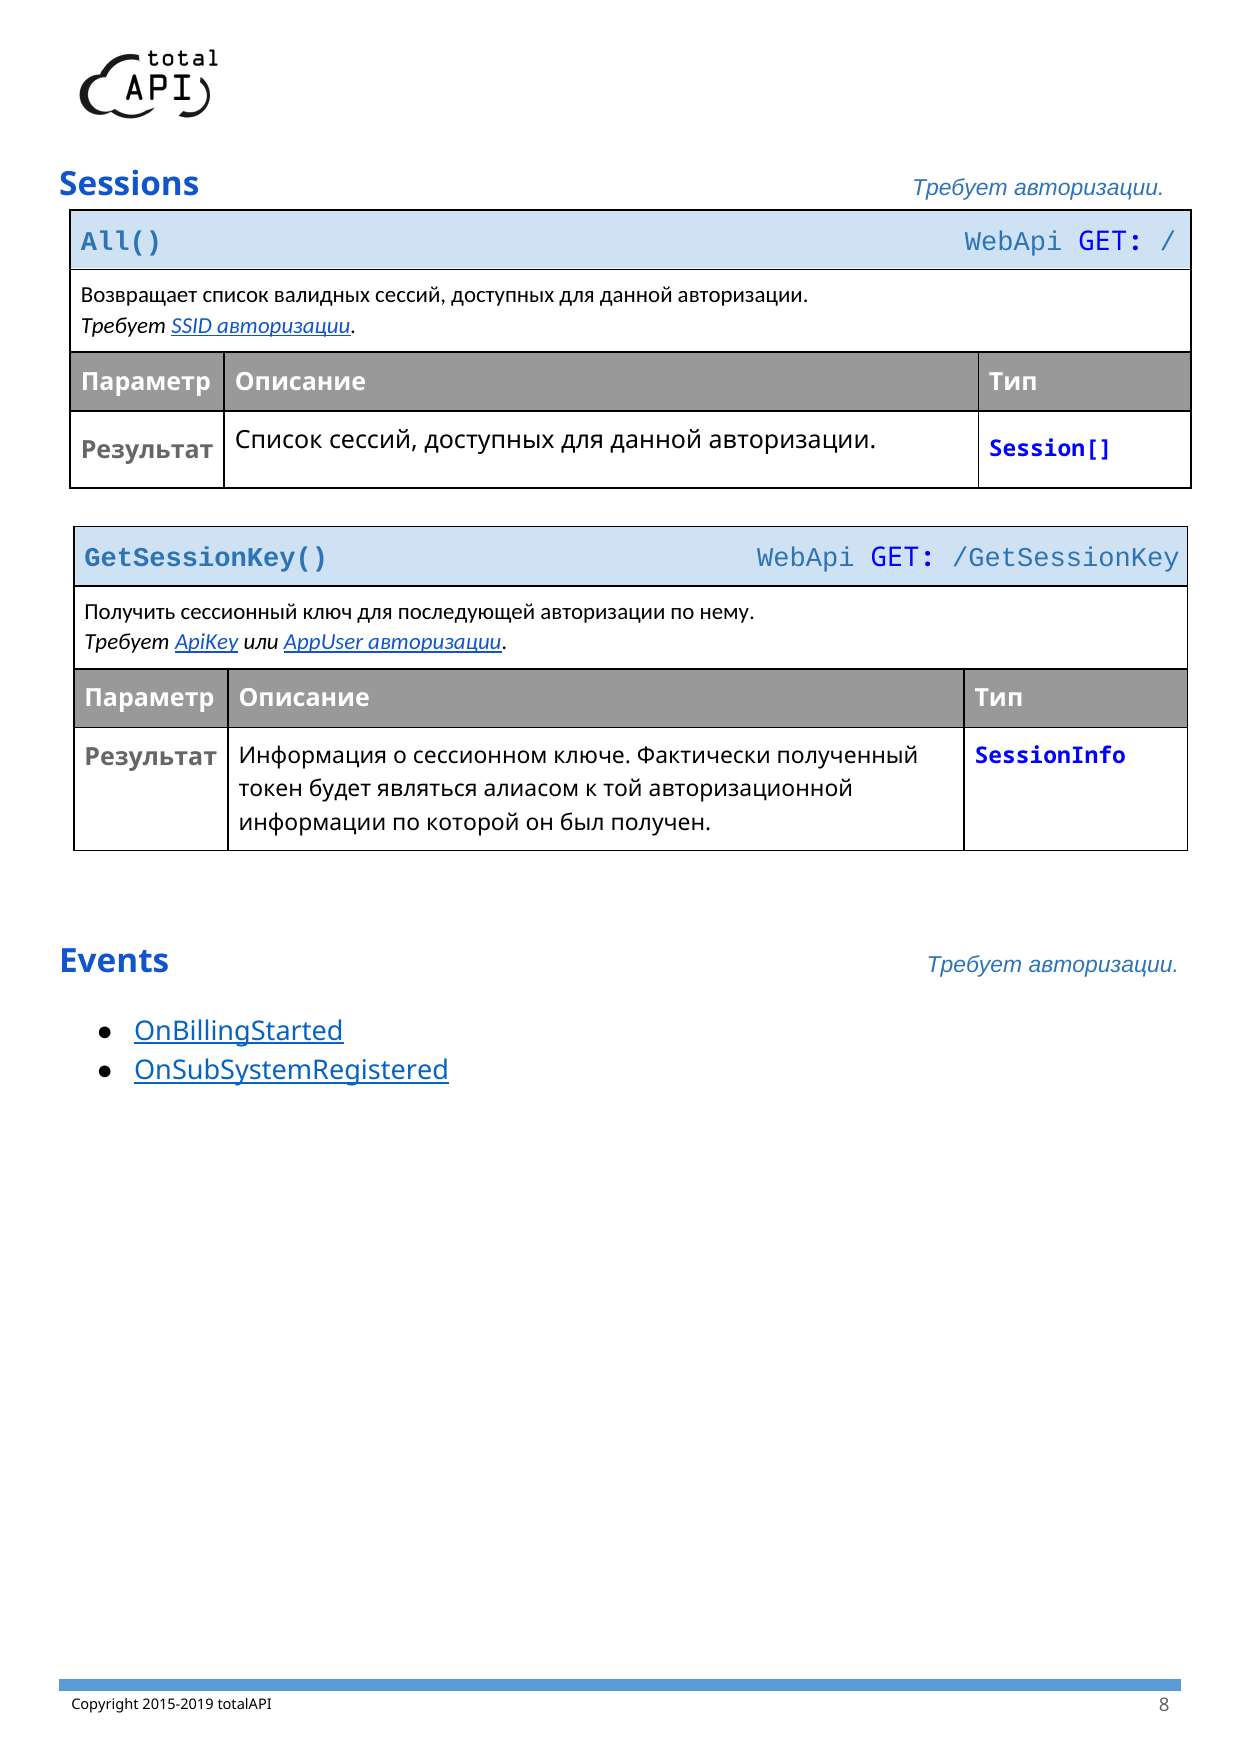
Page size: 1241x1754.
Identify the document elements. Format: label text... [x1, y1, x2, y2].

table_cell Список сессий, доступных для данной авторизации. [225, 412, 978, 487]
table_cell Информация о сессионном ключе. Фактически полученный токен будет являться алиасом к той авторизационной информации по которой он был получен. [229, 728, 963, 850]
picture [58, 44, 237, 121]
table_cell Результат [75, 728, 227, 850]
table_header GetSessionKey() WebApi GET: /GetSessionKey [75, 527, 1187, 585]
subtitle Sessions Требует авторизации. [59, 160, 1181, 206]
table_cell Получить сессионный ключ для последующей авторизации по нему. Требует ApiKey или AppUser авторизации. [75, 587, 1187, 668]
table_cell Описание [229, 670, 963, 727]
table_cell Тип [979, 353, 1190, 410]
table_cell Возвращает список валидных сессий, доступных для данной авторизации. Требует SSID авторизации. [71, 270, 1190, 351]
table_cell SessionInfo [965, 728, 1187, 850]
subtitle Events Требует авторизации. [59, 937, 1181, 982]
table_cell Описание [225, 353, 978, 410]
list OnSubSystemRegistered [96, 1051, 1181, 1088]
table_cell Параметр [71, 353, 223, 410]
table_cell Тип [965, 670, 1187, 727]
table_cell Результат [71, 412, 223, 487]
list OnBillingStarted [96, 1011, 1181, 1048]
table_header All() WebApi GET: / [71, 211, 1190, 268]
table_cell Параметр [75, 670, 227, 727]
table_cell Session[] [979, 412, 1190, 487]
